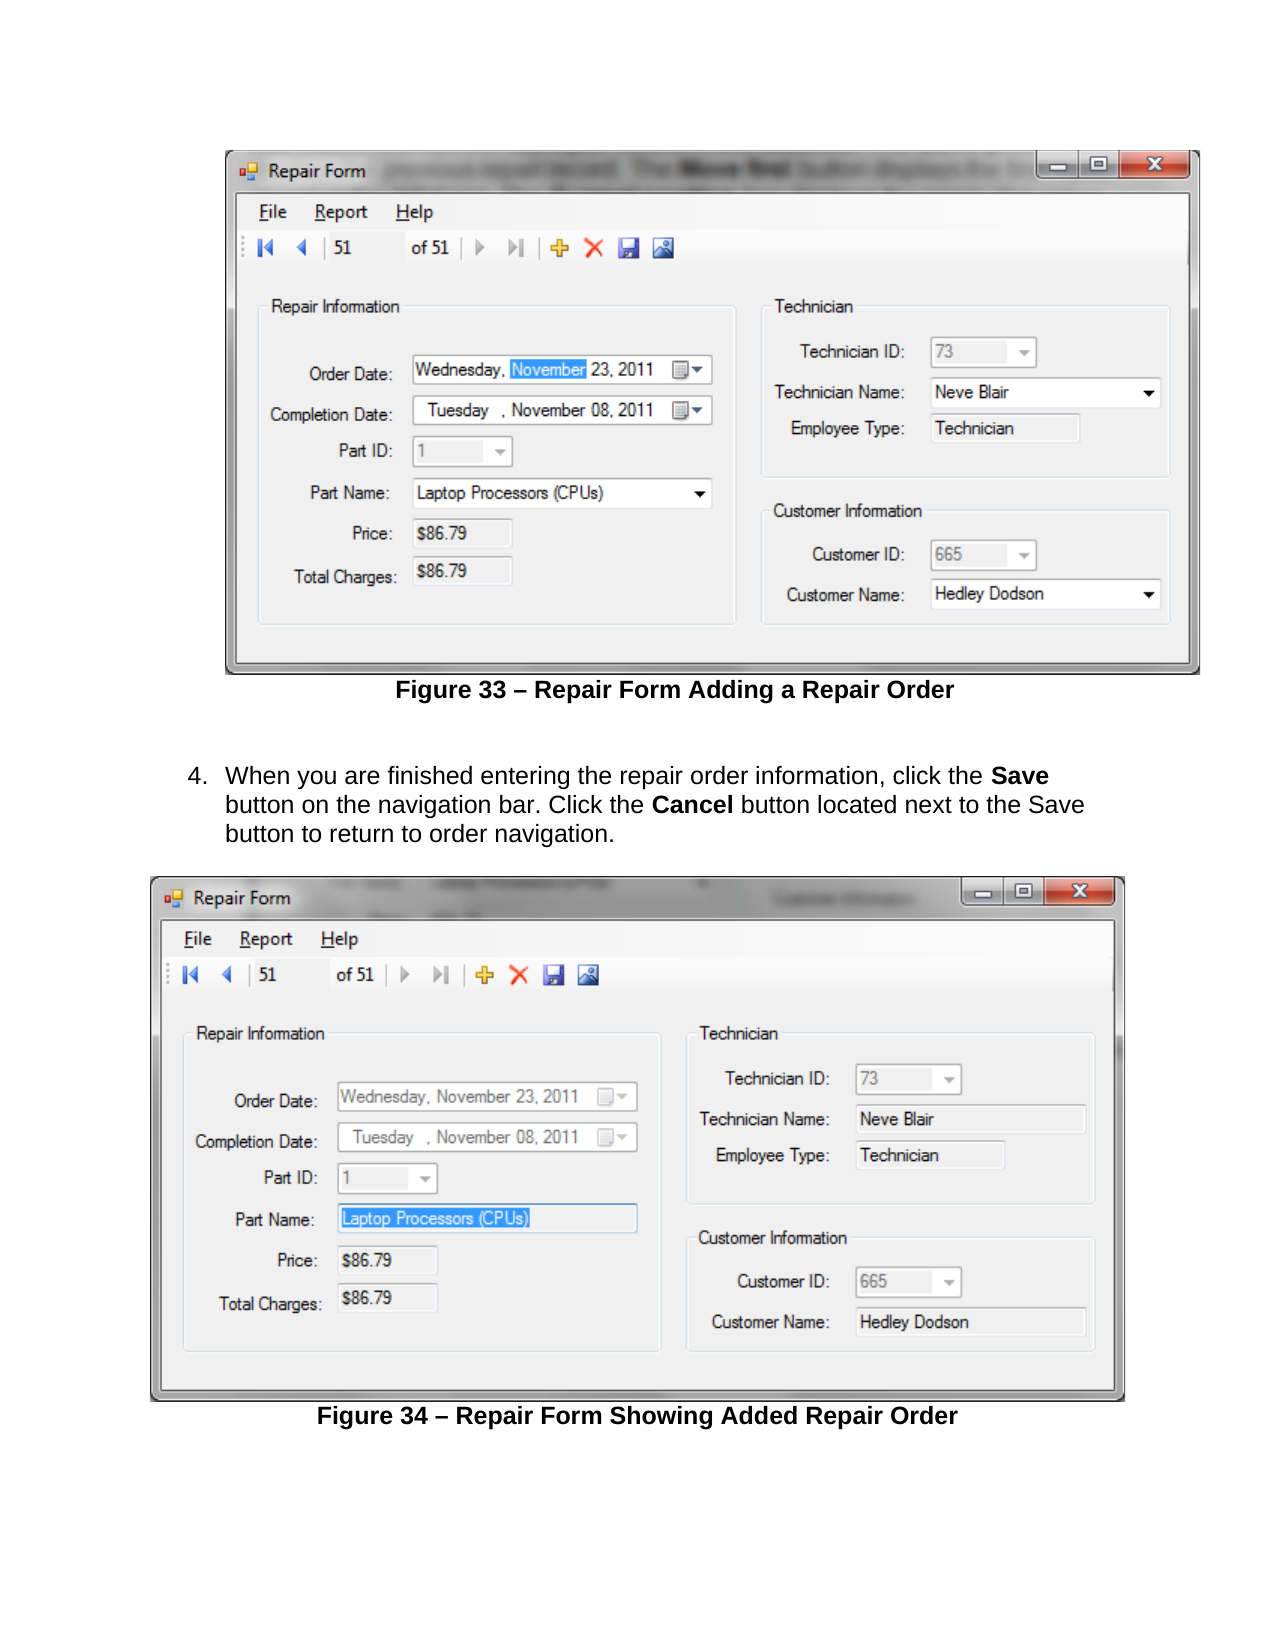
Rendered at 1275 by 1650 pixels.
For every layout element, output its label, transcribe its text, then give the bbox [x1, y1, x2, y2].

text Figure 34 – Repair Form Showing Added Repair Order [150, 1402, 1125, 1430]
picture [225, 150, 1200, 675]
picture [150, 876, 1125, 1402]
list Figure 33 – Repair Form Adding a Repair Order [225, 675, 1125, 704]
list When you are finished entering the repair order information, click the Save button on the navigation bar. Click the Cancel button located next to the Save button to return to order navigation. [187, 761, 1125, 847]
